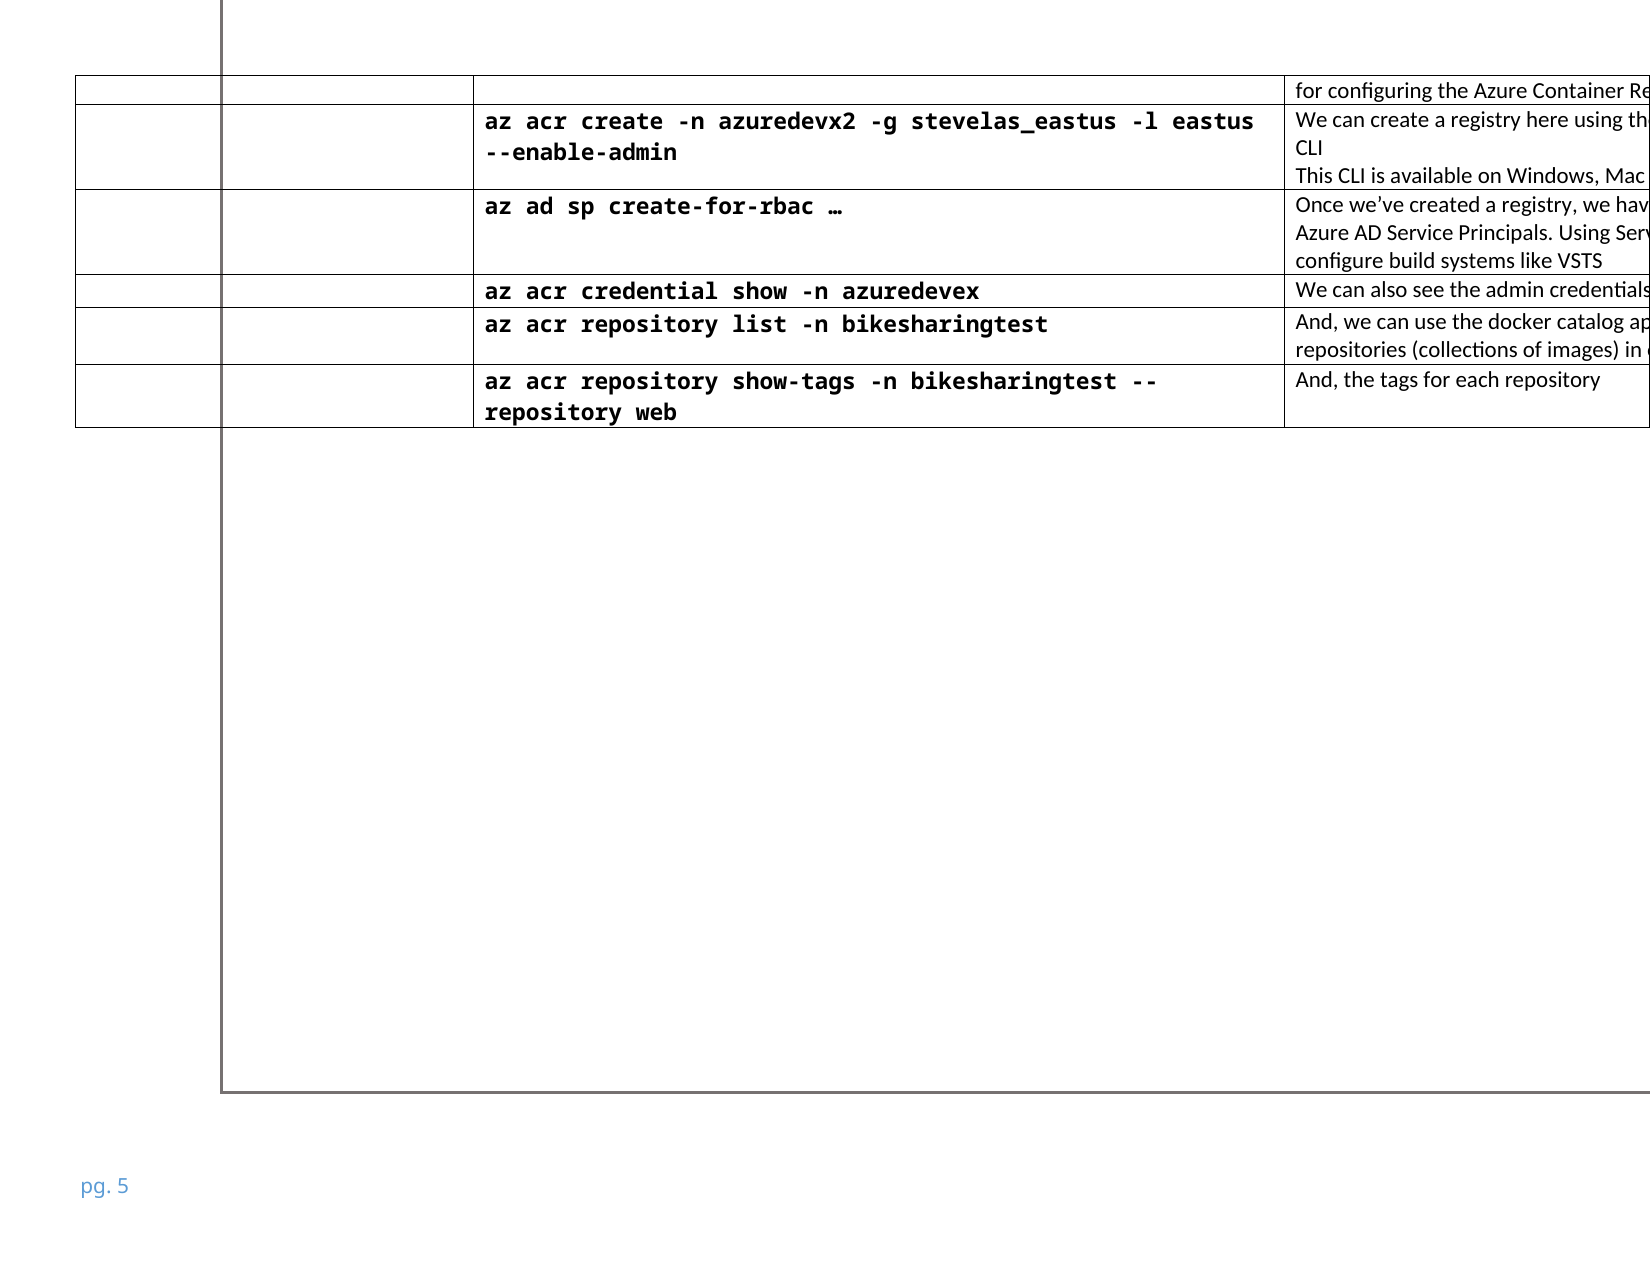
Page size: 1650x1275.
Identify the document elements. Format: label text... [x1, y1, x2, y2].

table_cell [76, 190, 473, 274]
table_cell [1285, 76, 1649, 104]
table_cell And, we can use the docker catalog api to see the list of repositories (collections of images) in our registry [1285, 308, 1649, 364]
table_cell [76, 275, 473, 307]
table_cell [76, 105, 473, 189]
table_cell We can create a registry here using the Azure v2 Cross Platform CLI This CLI is available on Windows, Mac and Linux [1285, 105, 1649, 189]
table_cell We can also see the admin credentials [1285, 275, 1649, 307]
table_cell And, the tags for each repository [1285, 365, 1649, 427]
table_cell [76, 76, 473, 104]
table_cell az acr credential show -n azuredevex [474, 275, 1284, 307]
table_cell az [474, 76, 1284, 104]
table_cell az acr repository show-tags -n bikesharingtest --repository web [474, 365, 1284, 427]
table_cell [76, 365, 473, 427]
table_cell az ad sp create-for-rbac … [474, 190, 1284, 274]
table_cell Once we’ve created a registry, we have the option to associate Azure AD Service Principals. Using Service Principals we can configure build systems like VSTS [1285, 190, 1649, 274]
table_cell az acr repository list -n bikesharingtest [474, 308, 1284, 364]
table_cell az acr create -n azuredevx2 -g stevelas_eastus -l eastus --enable-admin [474, 105, 1284, 189]
table_cell [76, 308, 473, 364]
